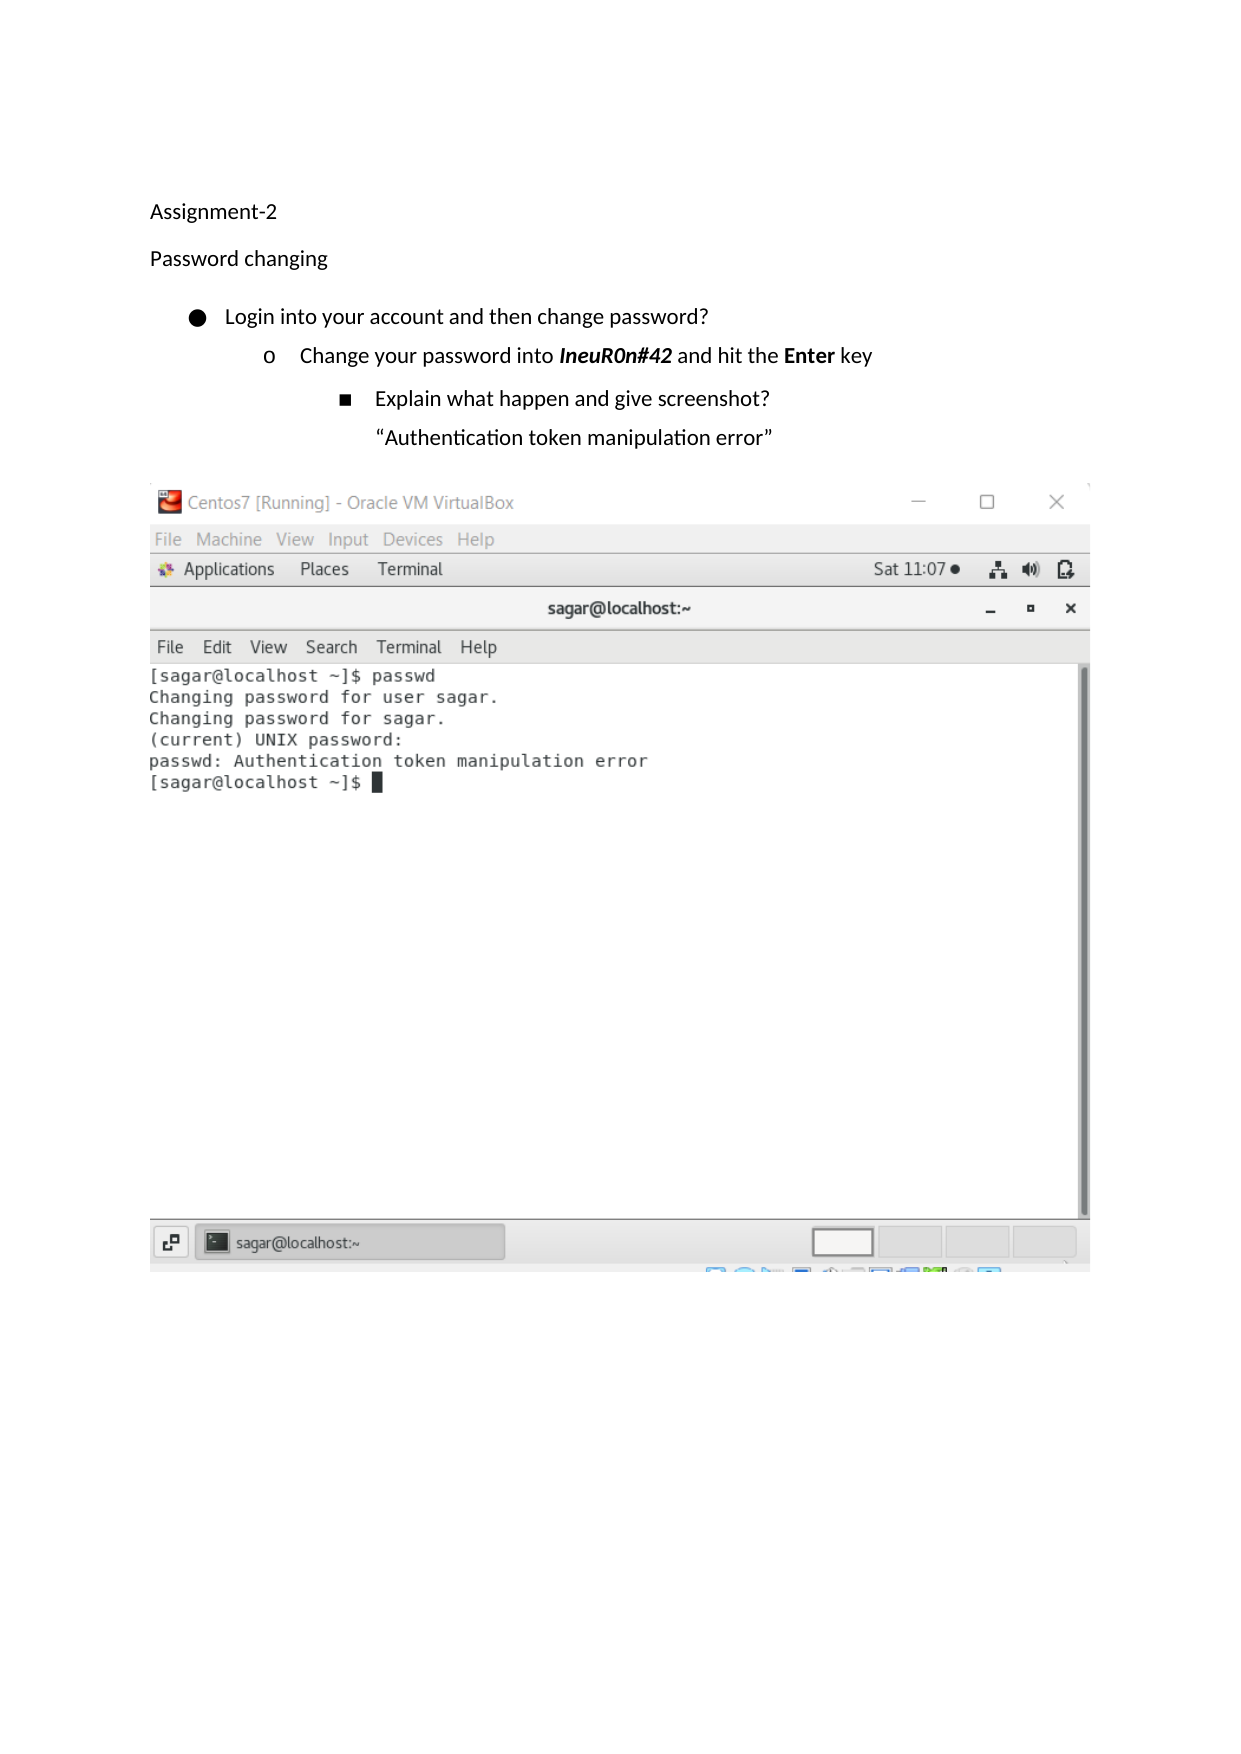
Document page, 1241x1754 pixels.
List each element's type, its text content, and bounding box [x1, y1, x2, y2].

text “Authentication token manipulation error” [375, 423, 1090, 452]
picture [150, 483, 1091, 1272]
text Password changing [150, 244, 1090, 272]
list Explain what happen and give screenshot? [337, 373, 1090, 420]
list Change your password into IneuR0n#42 and hit the Enter key [262, 341, 1090, 371]
list Login into your account and then change password? [187, 291, 1090, 338]
text Assignment-2 [150, 197, 1090, 225]
